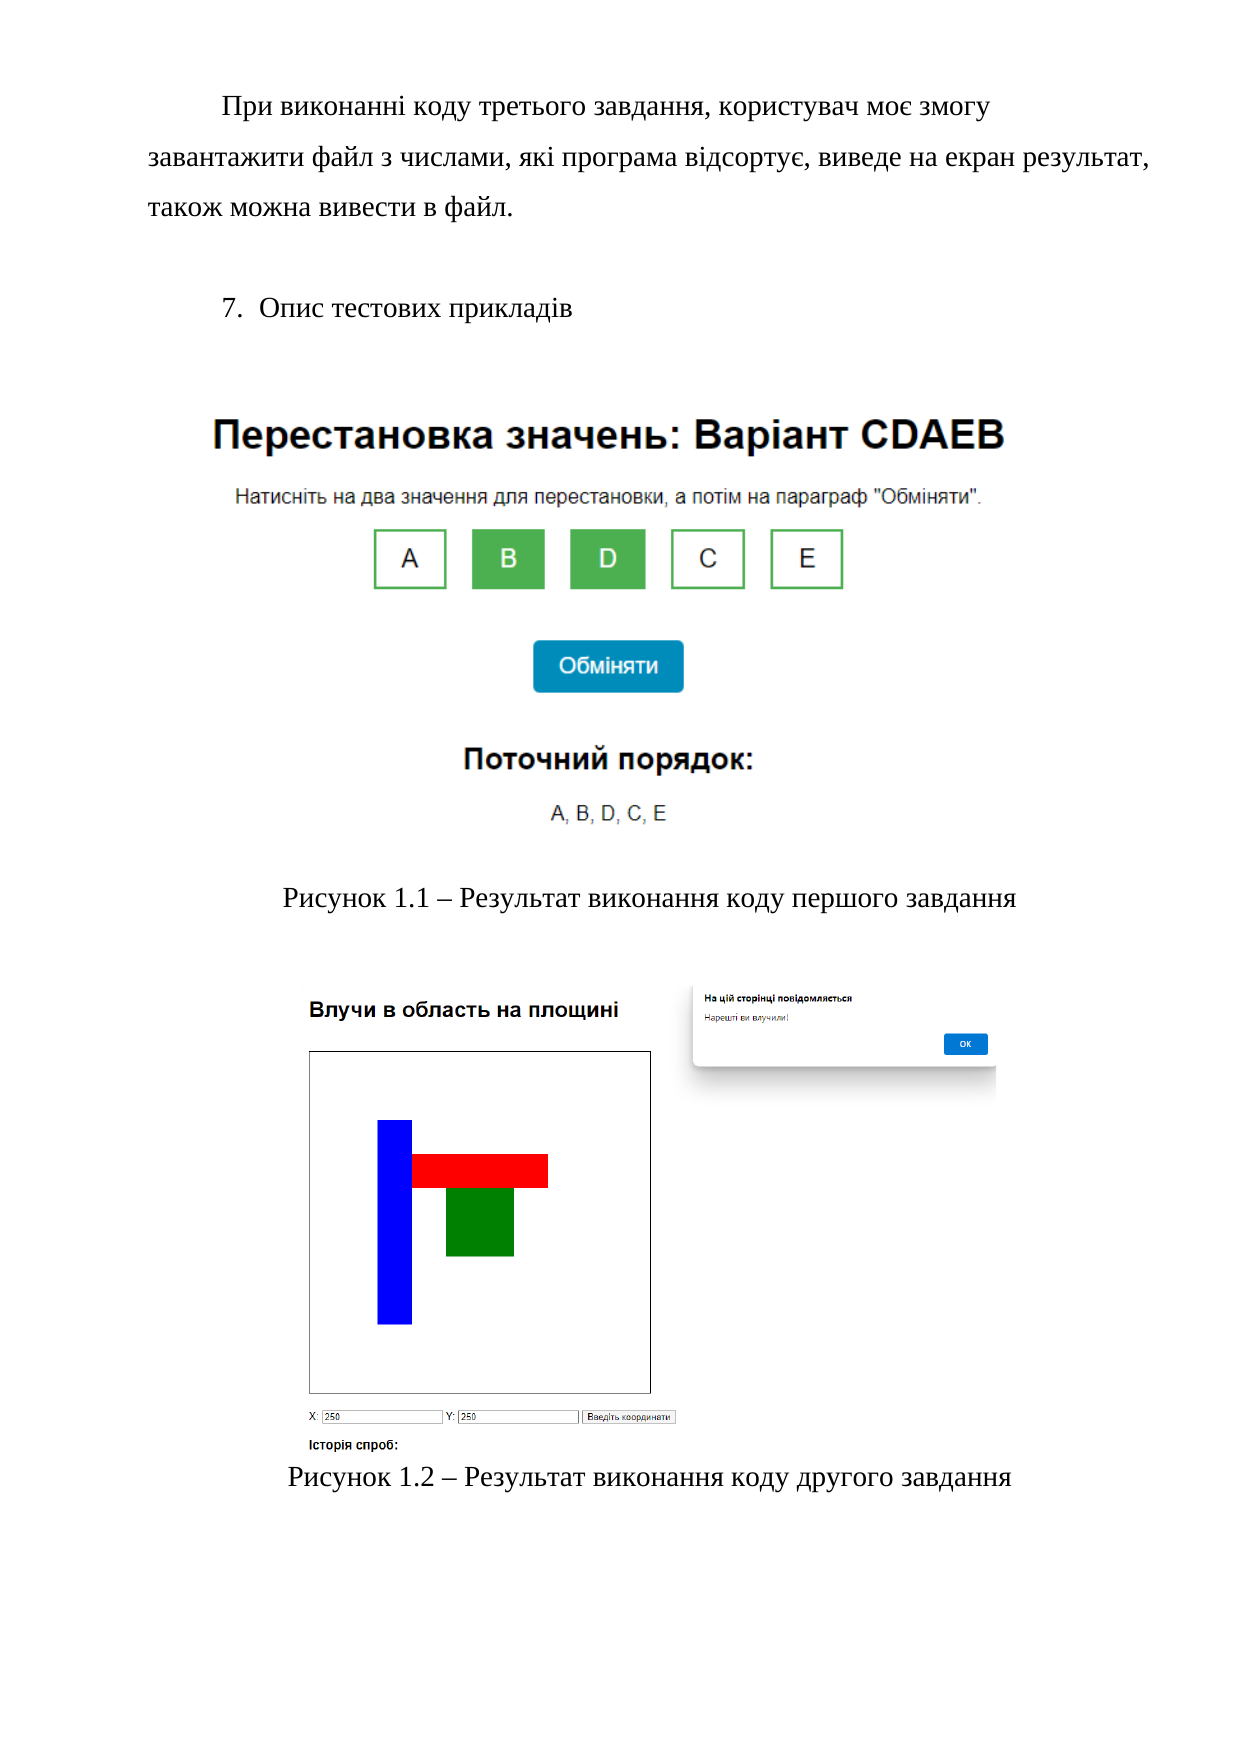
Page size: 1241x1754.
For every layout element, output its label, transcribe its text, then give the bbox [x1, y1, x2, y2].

picture [147, 390, 1152, 864]
picture [303, 986, 997, 1458]
text При виконанні коду третього завдання, користувач моє змогу завантажити файл з числами, які програма відсортує, виведе на екран результат, також можна вивести в файл. [148, 88, 1152, 223]
text Рисунок 1.2 – Результат виконання коду другого завдання [148, 1459, 1152, 1493]
list Опис тестових прикладів [221, 290, 1152, 323]
text Рисунок 1.1 – Результат виконання коду першого завдання [148, 880, 1152, 913]
